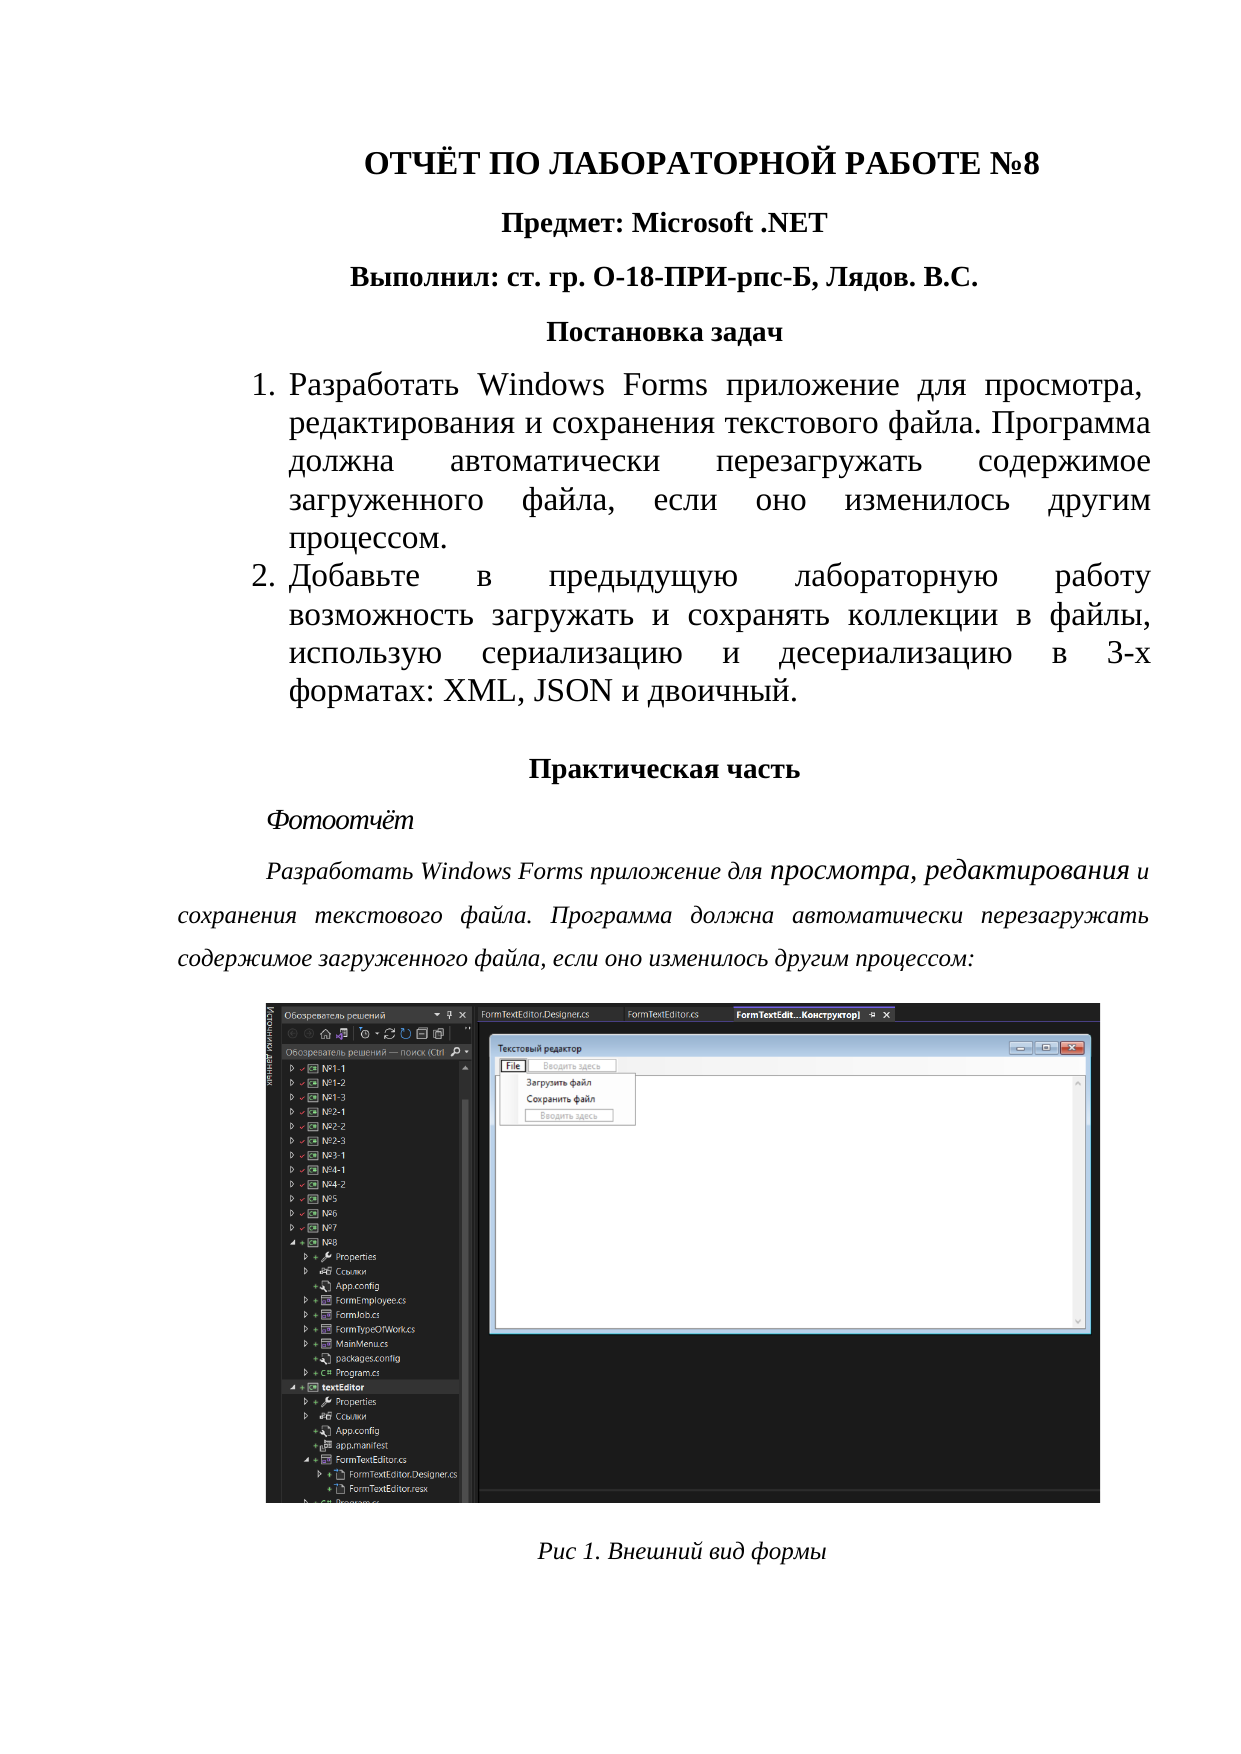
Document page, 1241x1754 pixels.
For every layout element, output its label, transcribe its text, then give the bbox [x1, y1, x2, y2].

subtitle Выполнил: ст. гр. О-18-ПРИ-рпс-Б, Лядов. В.С. [177, 259, 1152, 293]
text Рис 1. Внешний вид формы [215, 1536, 1152, 1565]
list Добавьте в предыдущую лабораторную работу возможность загружать и сохранять коллекции в файлы, использую сериализацию и десериализацию в 3-х форматах: XML, JSON и двоичный. [251, 556, 1152, 709]
subtitle Практическая часть [177, 752, 1152, 785]
list Разработать Windows Forms приложение для просмотра, редактирования и сохранения текстового файла. Программа должна автоматически перезагружать содержимое загруженного файла, если оно изменилось другим процессом. [251, 364, 1152, 556]
title Фотоотчёт [177, 802, 1152, 835]
subtitle Предмет: Microsoft .NET [177, 205, 1152, 238]
text Разработать Windows Forms приложение для просмотра, редактирования и сохранения текстового файла. Программа должна автоматически перезагружать содержимое загруженного файла, если оно изменилось другим процессом: [177, 852, 1152, 972]
subtitle Отчёт по лабораторной работе №8 [177, 143, 1152, 181]
picture [265, 1003, 1101, 1503]
subtitle Постановка задач [177, 314, 1152, 347]
